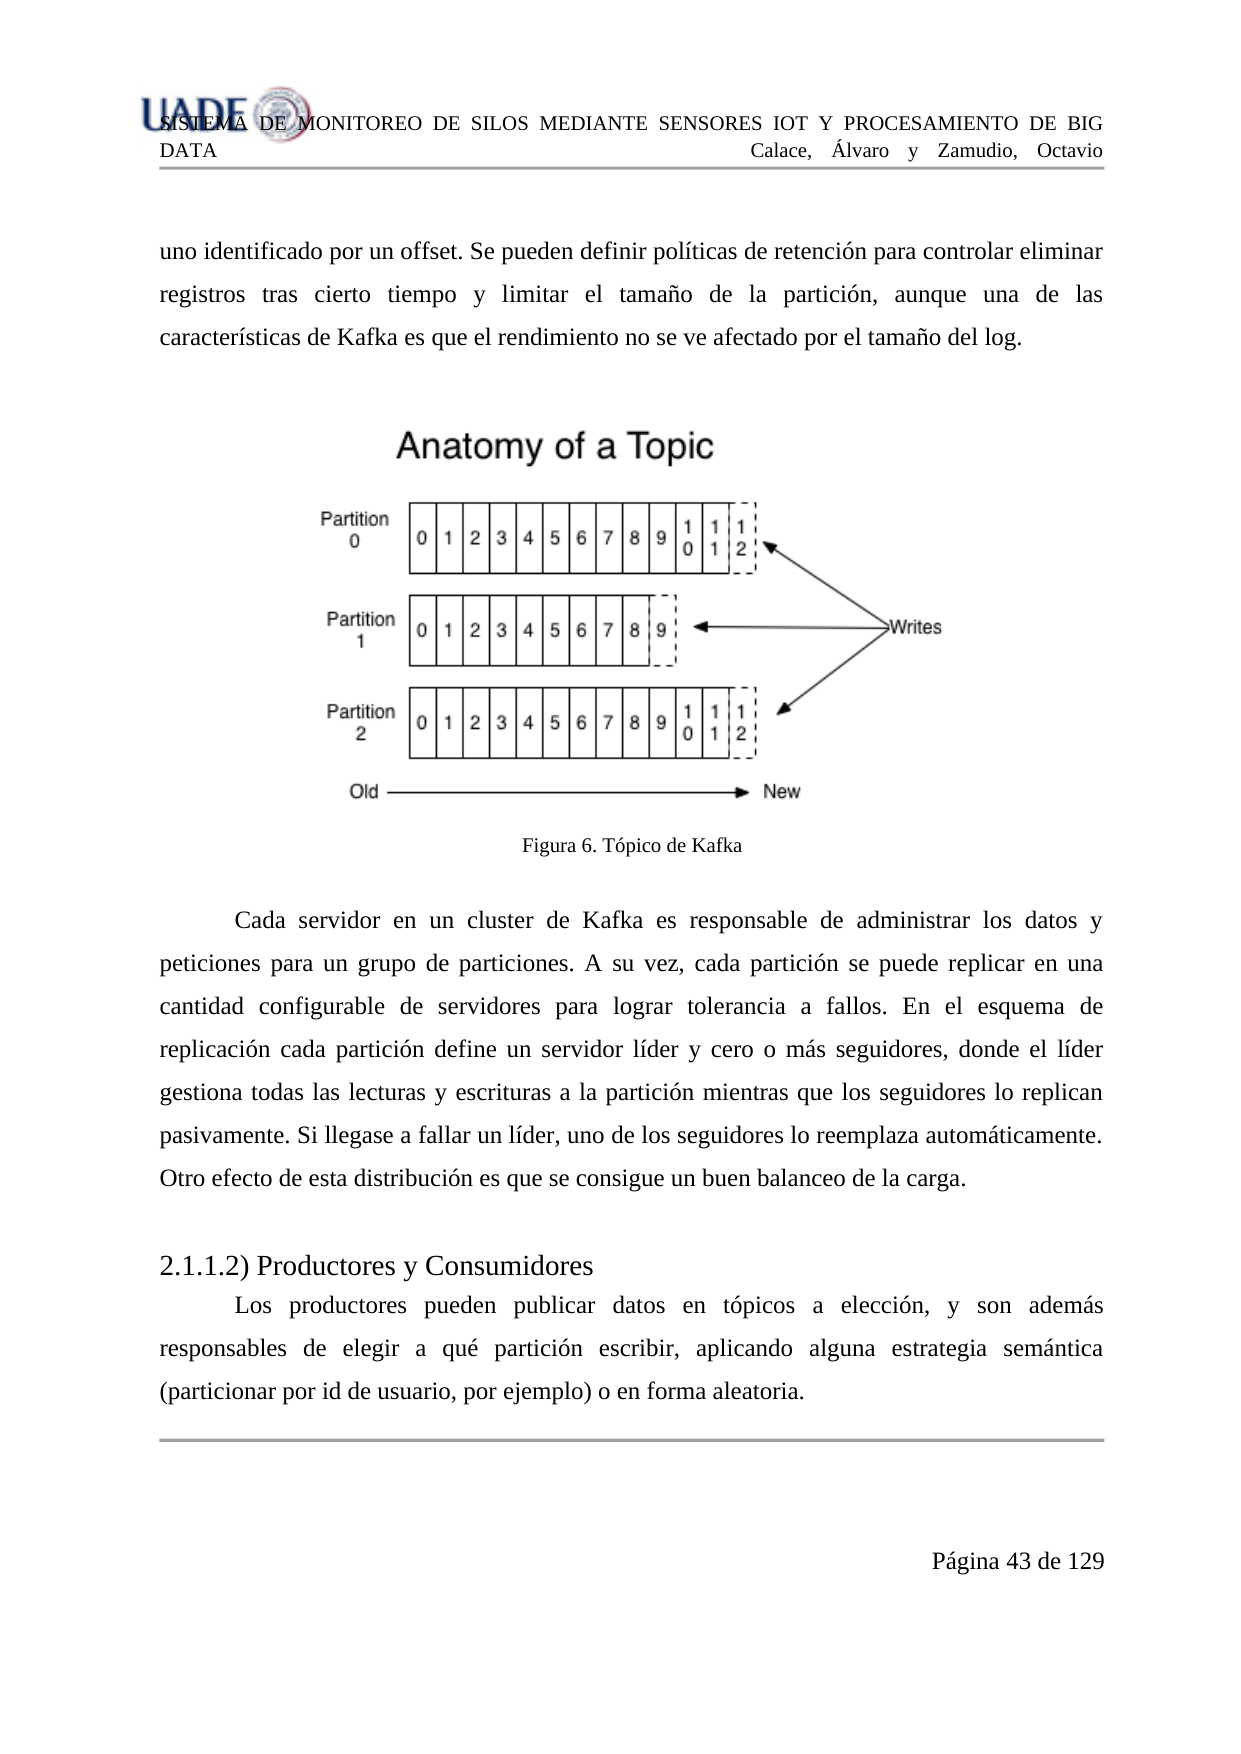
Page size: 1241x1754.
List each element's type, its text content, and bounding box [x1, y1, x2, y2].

subtitle 2.1.1.2) Productores y Consumidores [159, 1248, 1104, 1282]
text Cada servidor en un cluster de Kafka es responsable de administrar los datos y peticiones para un grupo de particiones. A su vez, cada partición se puede replicar en una cantidad configurable de servidores para lograr tolerancia a fallos. En el esquema de replicación cada partición define un servidor líder y cero o más seguidores, donde el líder gestiona todas las lecturas y escrituras a la partición mientras que los seguidores lo replican pasivamente. Si llegase a fallar un líder, uno de los seguidores lo reemplaza automáticamente. Otro efecto de esta distribución es que se consigue un buen balanceo de la carga. [159, 905, 1104, 1192]
picture [140, 86, 314, 146]
text Figura 6. Tópico de Kafka [159, 833, 1104, 857]
text Los productores pueden publicar datos en tópicos a elección, y son además responsables de elegir a qué partición escribir, aplicando alguna estrategia semántica (particionar por id de usuario, por ejemplo) o en forma aleatoria. [159, 1290, 1104, 1405]
picture [307, 407, 957, 825]
